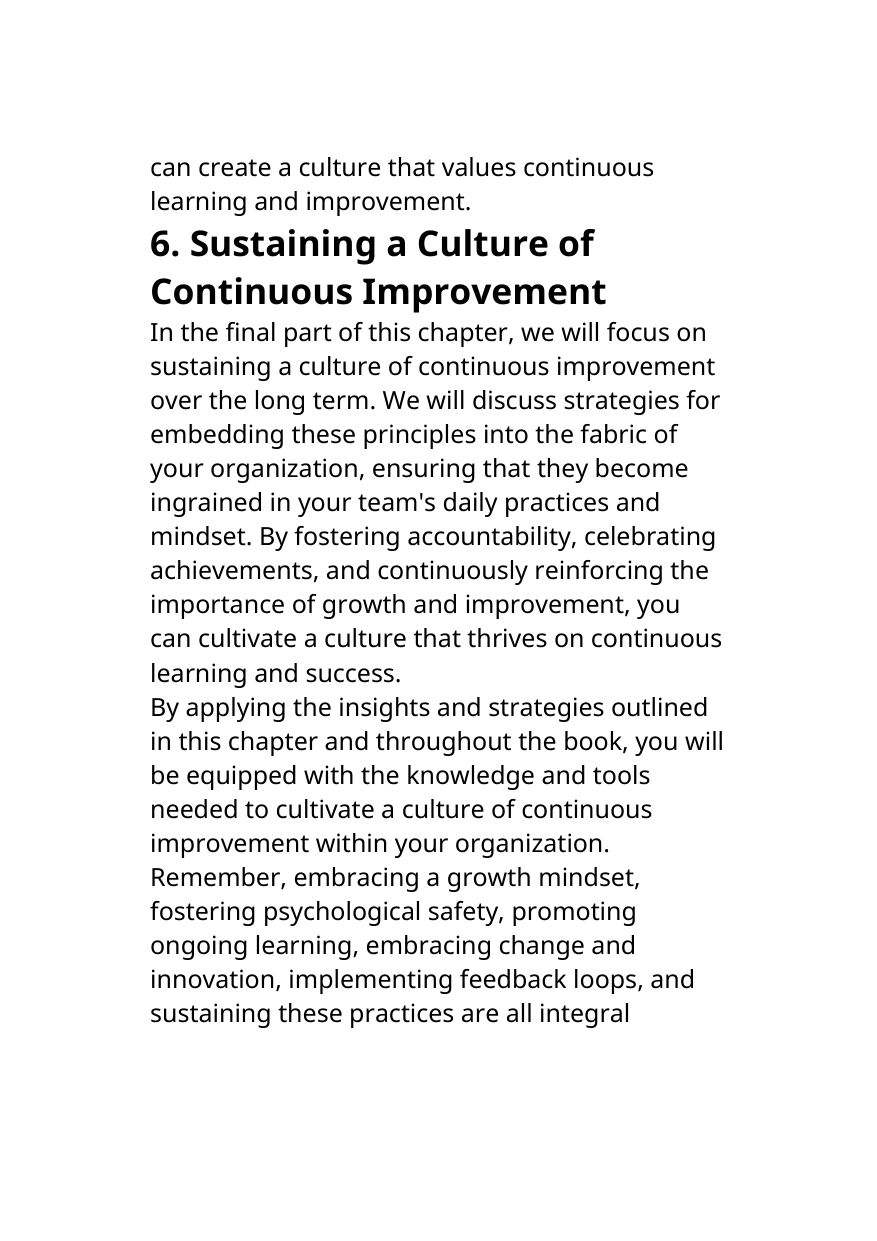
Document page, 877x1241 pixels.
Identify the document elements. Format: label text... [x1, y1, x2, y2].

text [150, 150, 727, 218]
text In the final part of this chapter, we will focus on sustaining a culture of continuous improvement over the long term. We will discuss strategies for embedding these principles into the fabric of your organization, ensuring that they become ingrained in your team's daily practices and mindset. By fostering accountability, celebrating achievements, and continuously reinforcing the importance of growth and improvement, you can cultivate a culture that thrives on continuous learning and success. [150, 314, 727, 689]
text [150, 689, 727, 1030]
subtitle 6. Sustaining a Culture of Continuous Improvement [150, 218, 727, 314]
